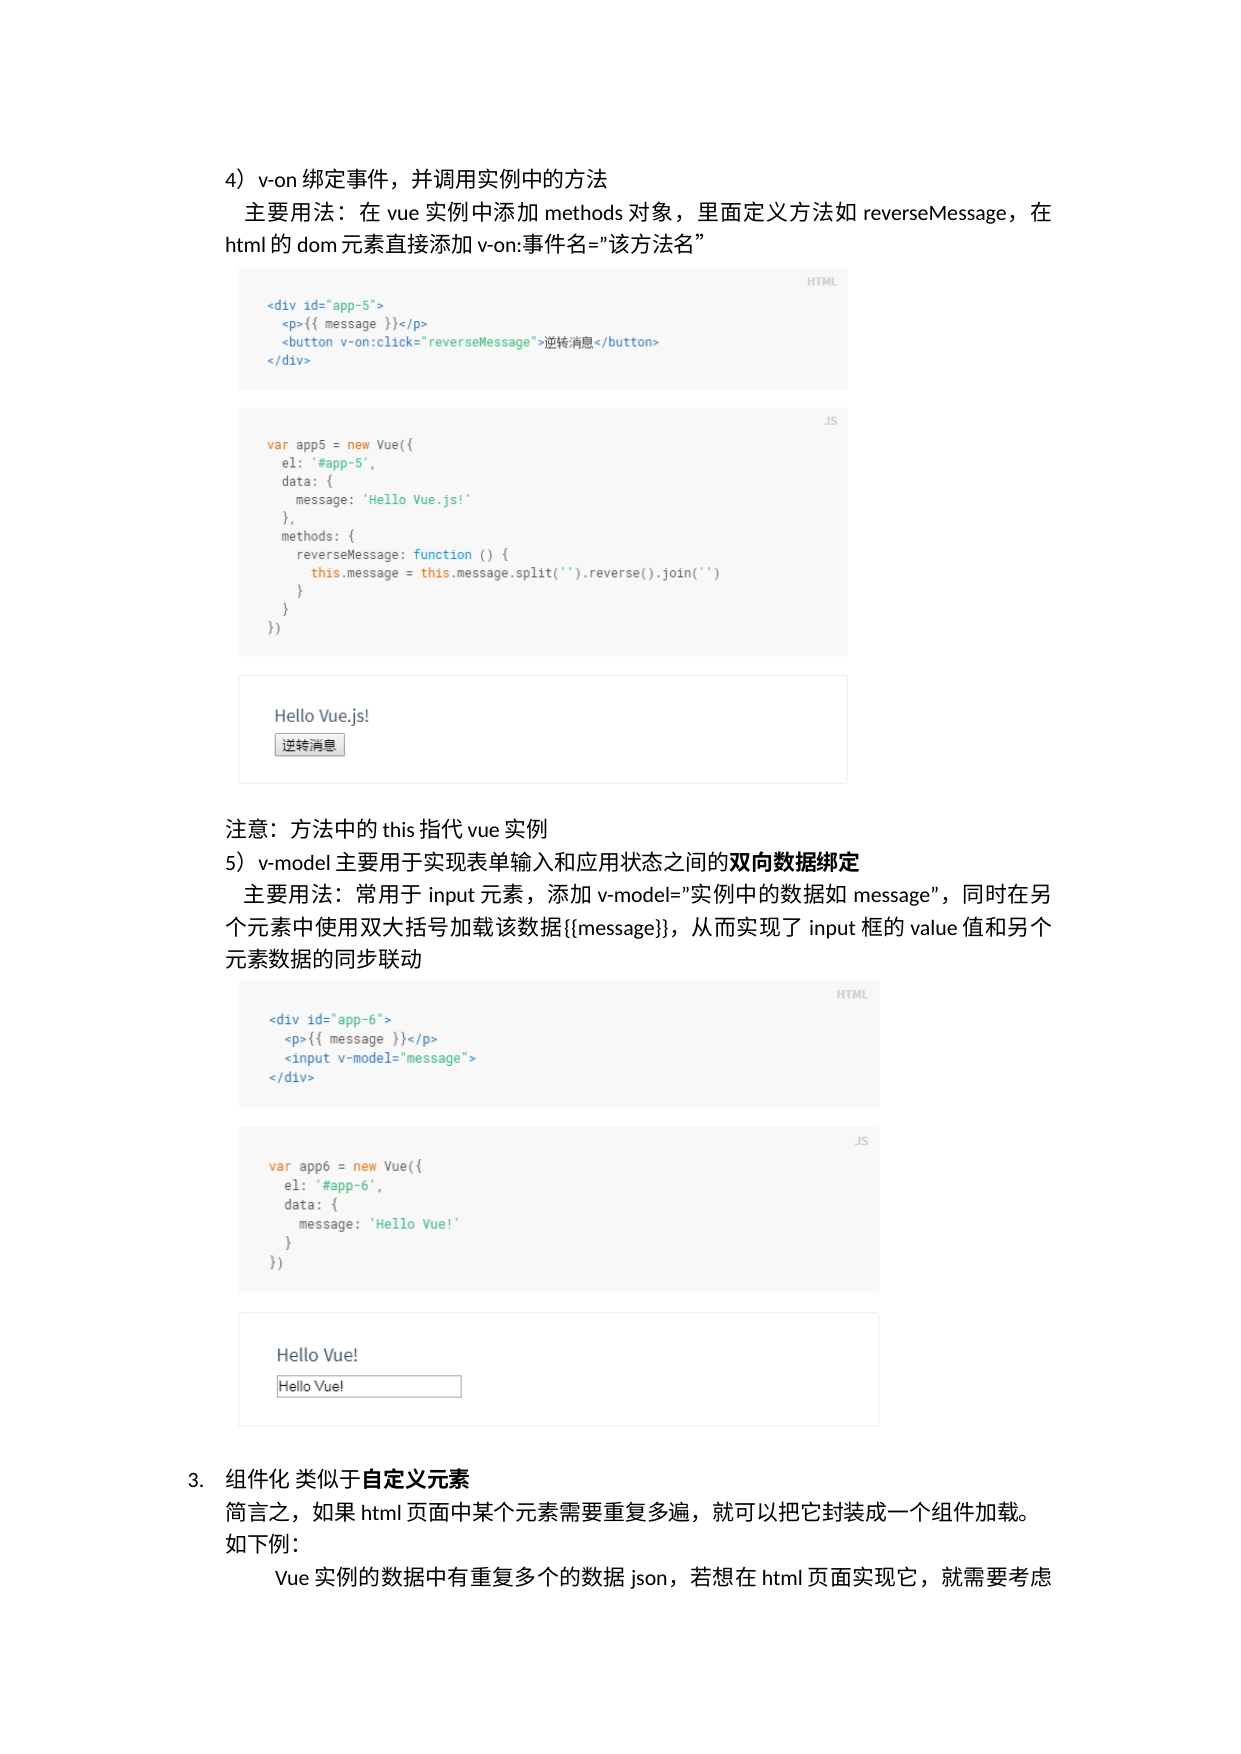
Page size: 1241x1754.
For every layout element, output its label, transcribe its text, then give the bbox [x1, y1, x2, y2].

list 如下例： [225, 1527, 1053, 1559]
picture [231, 974, 888, 1432]
list 主要用法：常用于input元素，添加v-model=”实例中的数据如message”，同时在另个元素中使用双大括号加载该数据{{message}}，从而实现了input框的value值和另个元素数据的同步联动 [225, 877, 1053, 974]
list 主要用法：在vue实例中添加methods对象，里面定义方法如reverseMessage，在html的dom元素直接添加v-on:事件名=”该方法名” [225, 194, 1053, 259]
picture [225, 259, 862, 794]
list 注意：方法中的this指代vue实例 [225, 812, 1053, 844]
list 4）v-on 绑定事件，并调用实例中的方法 [225, 162, 1053, 194]
list 5）v-model 主要用于实现表单输入和应用状态之间的双向数据绑定 [225, 844, 1053, 877]
list 简言之，如果html页面中某个元素需要重复多遍，就可以把它封装成一个组件加载。 [225, 1494, 1053, 1527]
list 组件化 类似于自定义元素 [187, 1462, 1053, 1494]
list Vue实例的数据中有重复多个的数据json，若想在html页面实现它，就需要考虑下将每一条数据用组件来定义。 [225, 1559, 1053, 1592]
